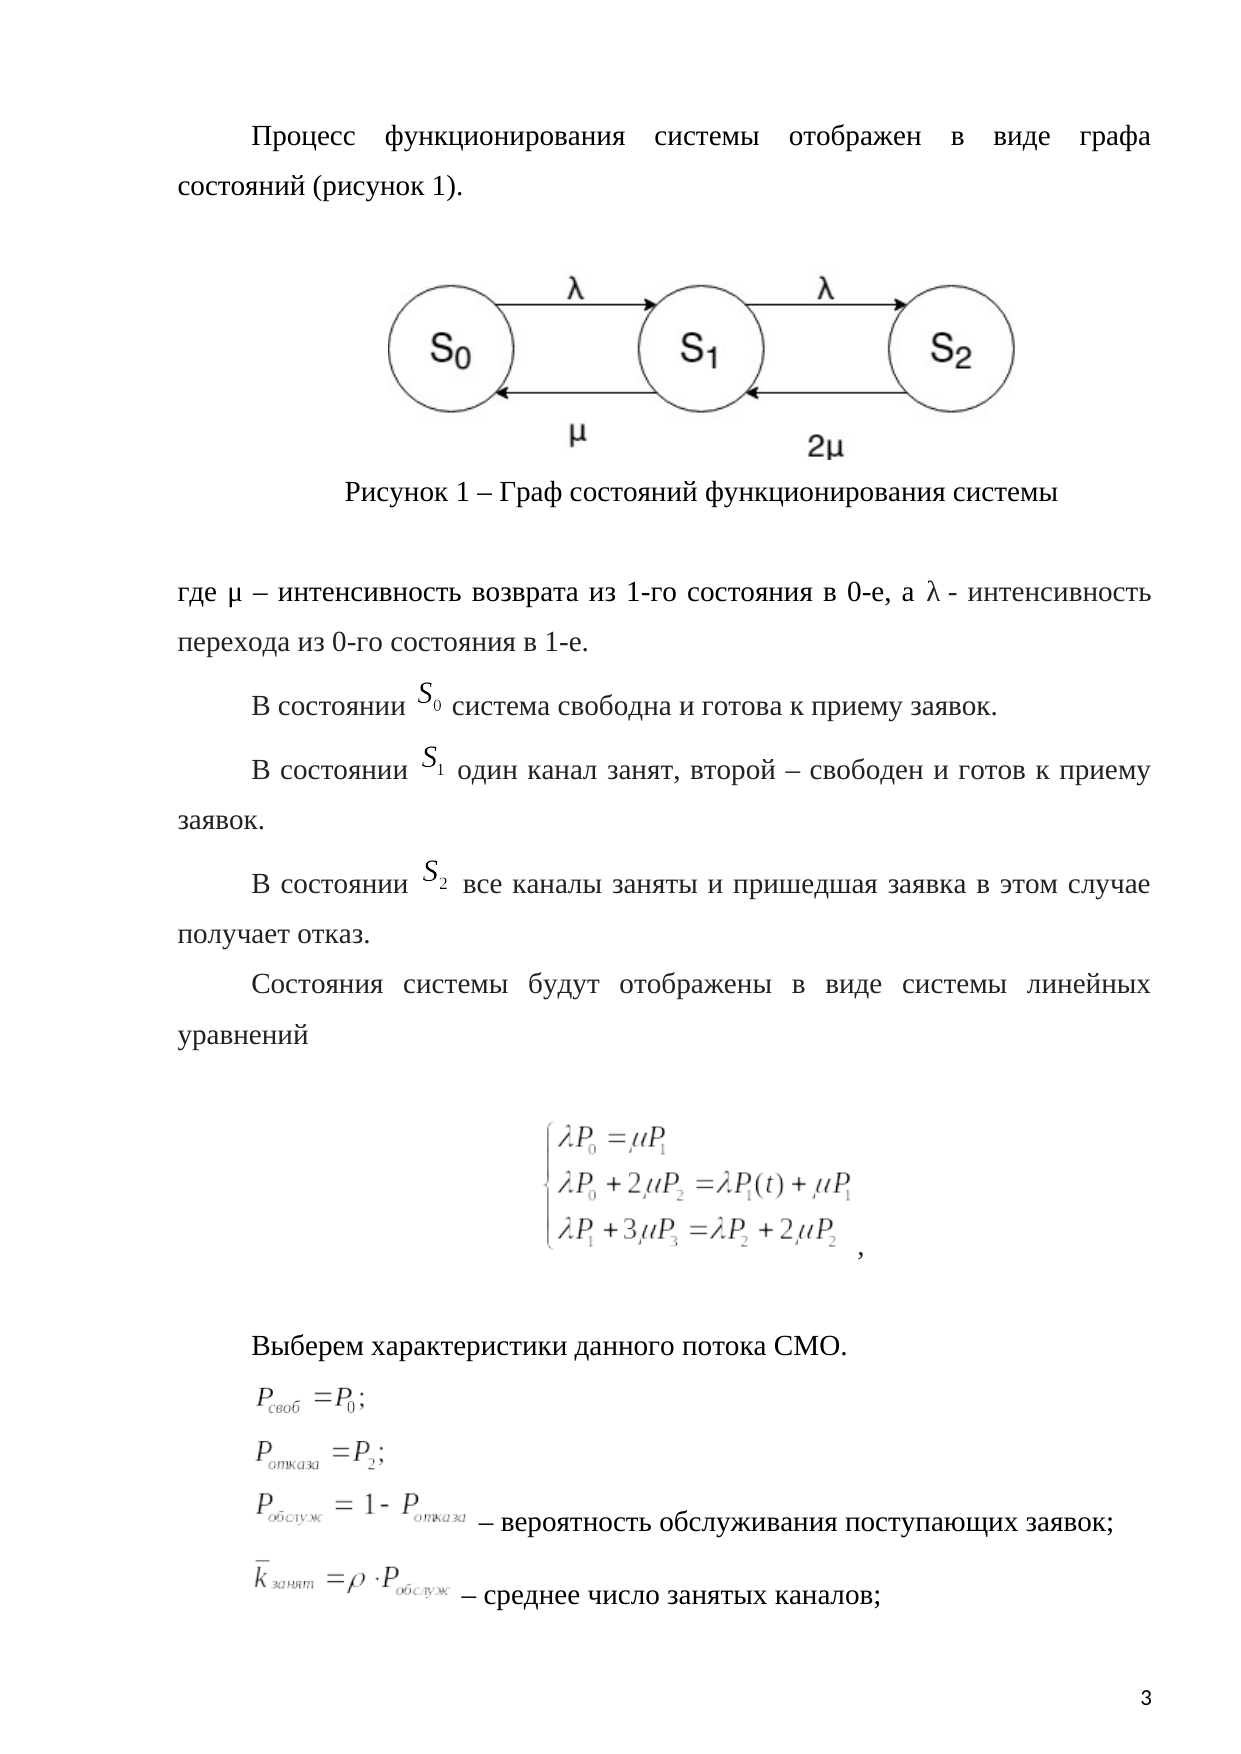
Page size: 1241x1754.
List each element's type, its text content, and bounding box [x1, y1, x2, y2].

list В состоянии все каналы заняты и пришедшая заявка в этом случае получает отказ. [177, 852, 1152, 950]
list В состоянии один канал занят, второй – свободен и готов к приему заявок. [177, 738, 1152, 836]
text – вероятность обслуживания поступающих заявок; [177, 1487, 1152, 1537]
picture [388, 269, 1015, 460]
list В состоянии система свободна и готова к приему заявок. [177, 675, 1152, 722]
list Рисунок 1 – Граф состояний функционирования системы [177, 474, 1152, 507]
list где μ – интенсивность возврата из 1-го состояния в 0-е, а λ - интенсивность перехода из 0-го состояния в 1-е. [177, 574, 1152, 658]
list Процесс функционирования системы отображен в виде графа состояний (рисунок 1). [177, 118, 1152, 202]
list , [177, 1117, 1152, 1261]
text – среднее число занятых каналов; [177, 1554, 1152, 1610]
list Состояния системы будут отображены в виде системы линейных уравнений [177, 966, 1152, 1050]
text Выберем характеристики данного потока СМО. [177, 1328, 1152, 1362]
